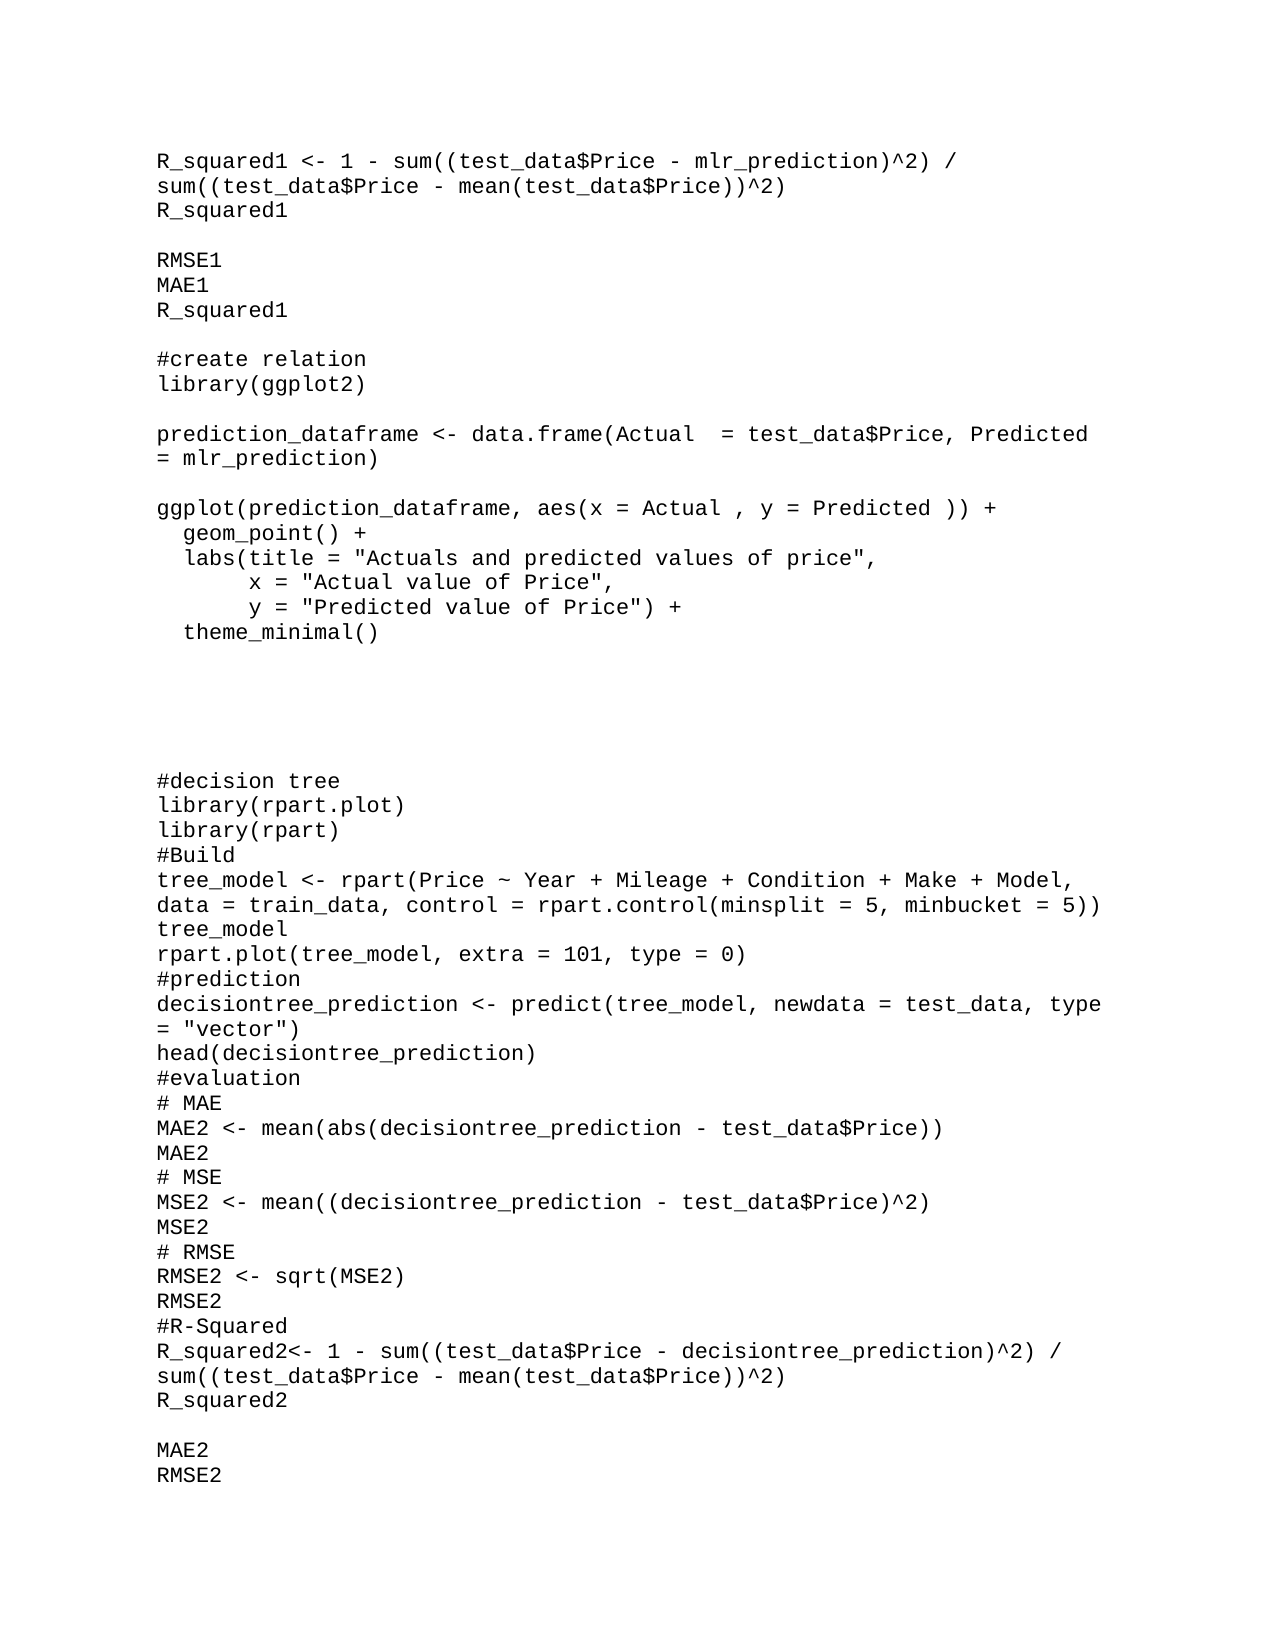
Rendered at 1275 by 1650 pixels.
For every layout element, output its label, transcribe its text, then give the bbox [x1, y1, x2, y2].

text tree_model <- rpart(Price ~ Year + Mileage + Condition + Make + Model, data = train_data, control = rpart.control(minsplit = 5, minbucket = 5)) [156, 869, 1118, 918]
text prediction_dataframe <- data.frame(Actual = test_data$Price, Predicted = mlr_prediction) [156, 423, 1118, 472]
text library(ggplot2) [156, 373, 1118, 398]
text RMSE2 [156, 1290, 1118, 1315]
text MSE2 <- mean((decisiontree_prediction - test_data$Price)^2) [156, 1191, 1118, 1216]
text R_squared2<- 1 - sum((test_data$Price - decisiontree_prediction)^2) / sum((test_data$Price - mean(test_data$Price))^2) [156, 1340, 1118, 1389]
text R_squared1 <- 1 - sum((test_data$Price - mlr_prediction)^2) / sum((test_data$Price - mean(test_data$Price))^2) [156, 150, 1118, 199]
text R_squared1 [156, 199, 1118, 224]
text labs(title = "Actuals and predicted values of price", [156, 547, 1118, 571]
text R_squared2 [156, 1389, 1118, 1414]
text library(rpart.plot) [156, 794, 1118, 819]
text # RMSE [156, 1241, 1118, 1266]
text ggplot(prediction_dataframe, aes(x = Actual , y = Predicted )) + [156, 497, 1118, 522]
text # MSE [156, 1166, 1118, 1191]
text #evaluation [156, 1067, 1118, 1092]
text rpart.plot(tree_model, extra = 101, type = 0) [156, 943, 1118, 968]
text y = "Predicted value of Price") + [156, 596, 1118, 621]
text theme_minimal() [156, 621, 1118, 646]
text #Build [156, 844, 1118, 869]
text R_squared1 [156, 299, 1118, 323]
text MSE2 [156, 1216, 1118, 1241]
text decisiontree_prediction <- predict(tree_model, newdata = test_data, type = "vector") [156, 993, 1118, 1042]
text #prediction [156, 968, 1118, 993]
text library(rpart) [156, 819, 1118, 844]
text # MAE [156, 1092, 1118, 1117]
text MAE2 [156, 1439, 1118, 1464]
text tree_model [156, 918, 1118, 943]
text #create relation [156, 348, 1118, 373]
text #R-Squared [156, 1315, 1118, 1340]
text x = "Actual value of Price", [156, 571, 1118, 596]
text #decision tree [156, 770, 1118, 794]
text RMSE2 [156, 1464, 1118, 1489]
text RMSE2 <- sqrt(MSE2) [156, 1266, 1118, 1290]
text head(decisiontree_prediction) [156, 1042, 1118, 1067]
text MAE2 [156, 1142, 1118, 1166]
text geom_point() + [156, 522, 1118, 547]
text RMSE1 [156, 249, 1118, 274]
text MAE1 [156, 274, 1118, 299]
text MAE2 <- mean(abs(decisiontree_prediction - test_data$Price)) [156, 1117, 1118, 1142]
